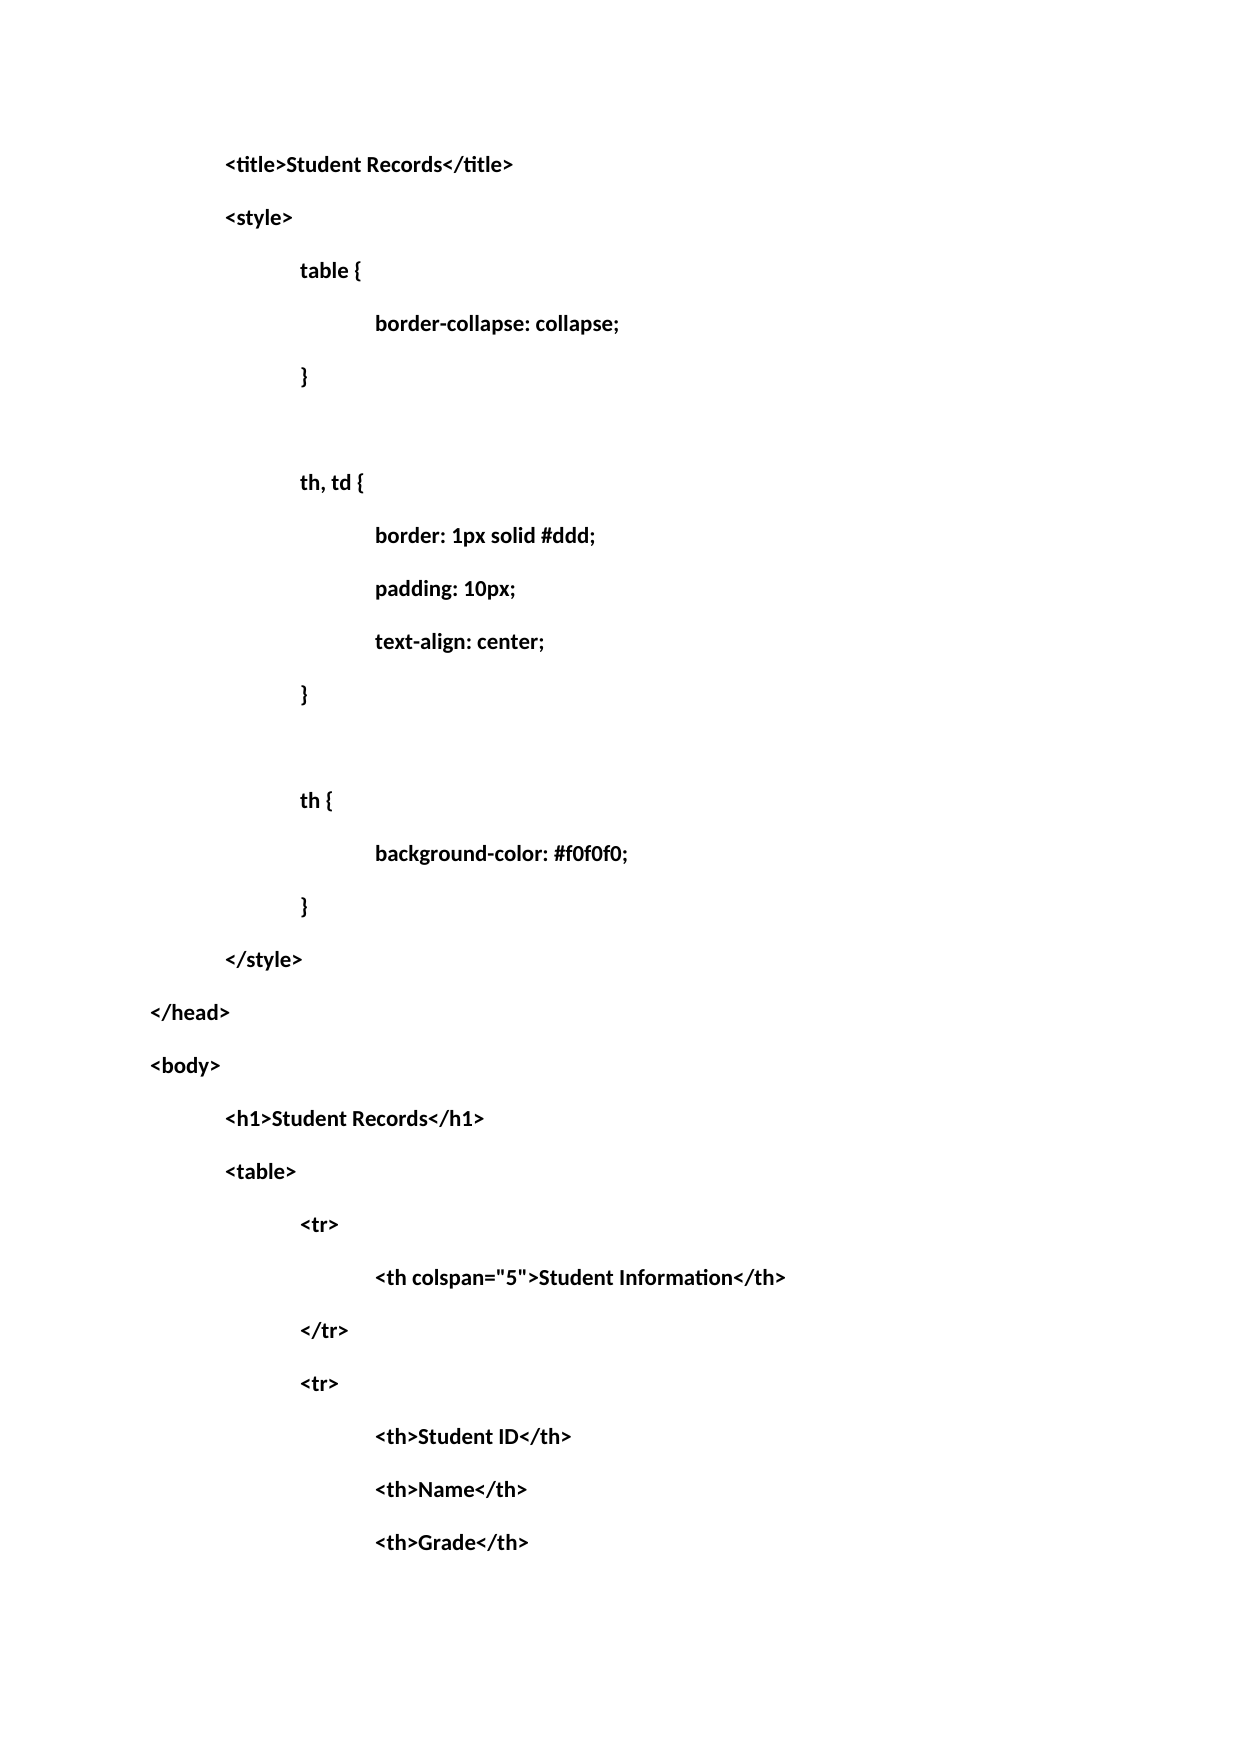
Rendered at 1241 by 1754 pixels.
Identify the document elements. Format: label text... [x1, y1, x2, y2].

text text-align: center; [150, 627, 1090, 655]
text <table> [150, 1157, 1090, 1185]
text </head> [150, 998, 1090, 1026]
text <tr> [150, 1369, 1090, 1397]
text </tr> [150, 1316, 1090, 1344]
text border-collapse: collapse; [150, 309, 1090, 337]
text <th>Grade</th> [150, 1528, 1090, 1557]
text <title>Student Records</title> [150, 150, 1090, 178]
text <th>Student ID</th> [150, 1422, 1090, 1451]
text } [150, 362, 1090, 390]
text </style> [150, 945, 1090, 973]
text <h1>Student Records</h1> [150, 1104, 1090, 1132]
text th { [150, 786, 1090, 814]
text <tr> [150, 1210, 1090, 1238]
text <style> [150, 203, 1090, 231]
text background-color: #f0f0f0; [150, 839, 1090, 867]
text } [150, 892, 1090, 920]
text <body> [150, 1051, 1090, 1079]
text padding: 10px; [150, 574, 1090, 602]
text table { [150, 256, 1090, 284]
text } [150, 680, 1090, 708]
text th, td { [150, 468, 1090, 496]
text <th>Name</th> [150, 1476, 1090, 1503]
text <th colspan="5">Student Information</th> [150, 1263, 1090, 1291]
text border: 1px solid #ddd; [150, 521, 1090, 549]
